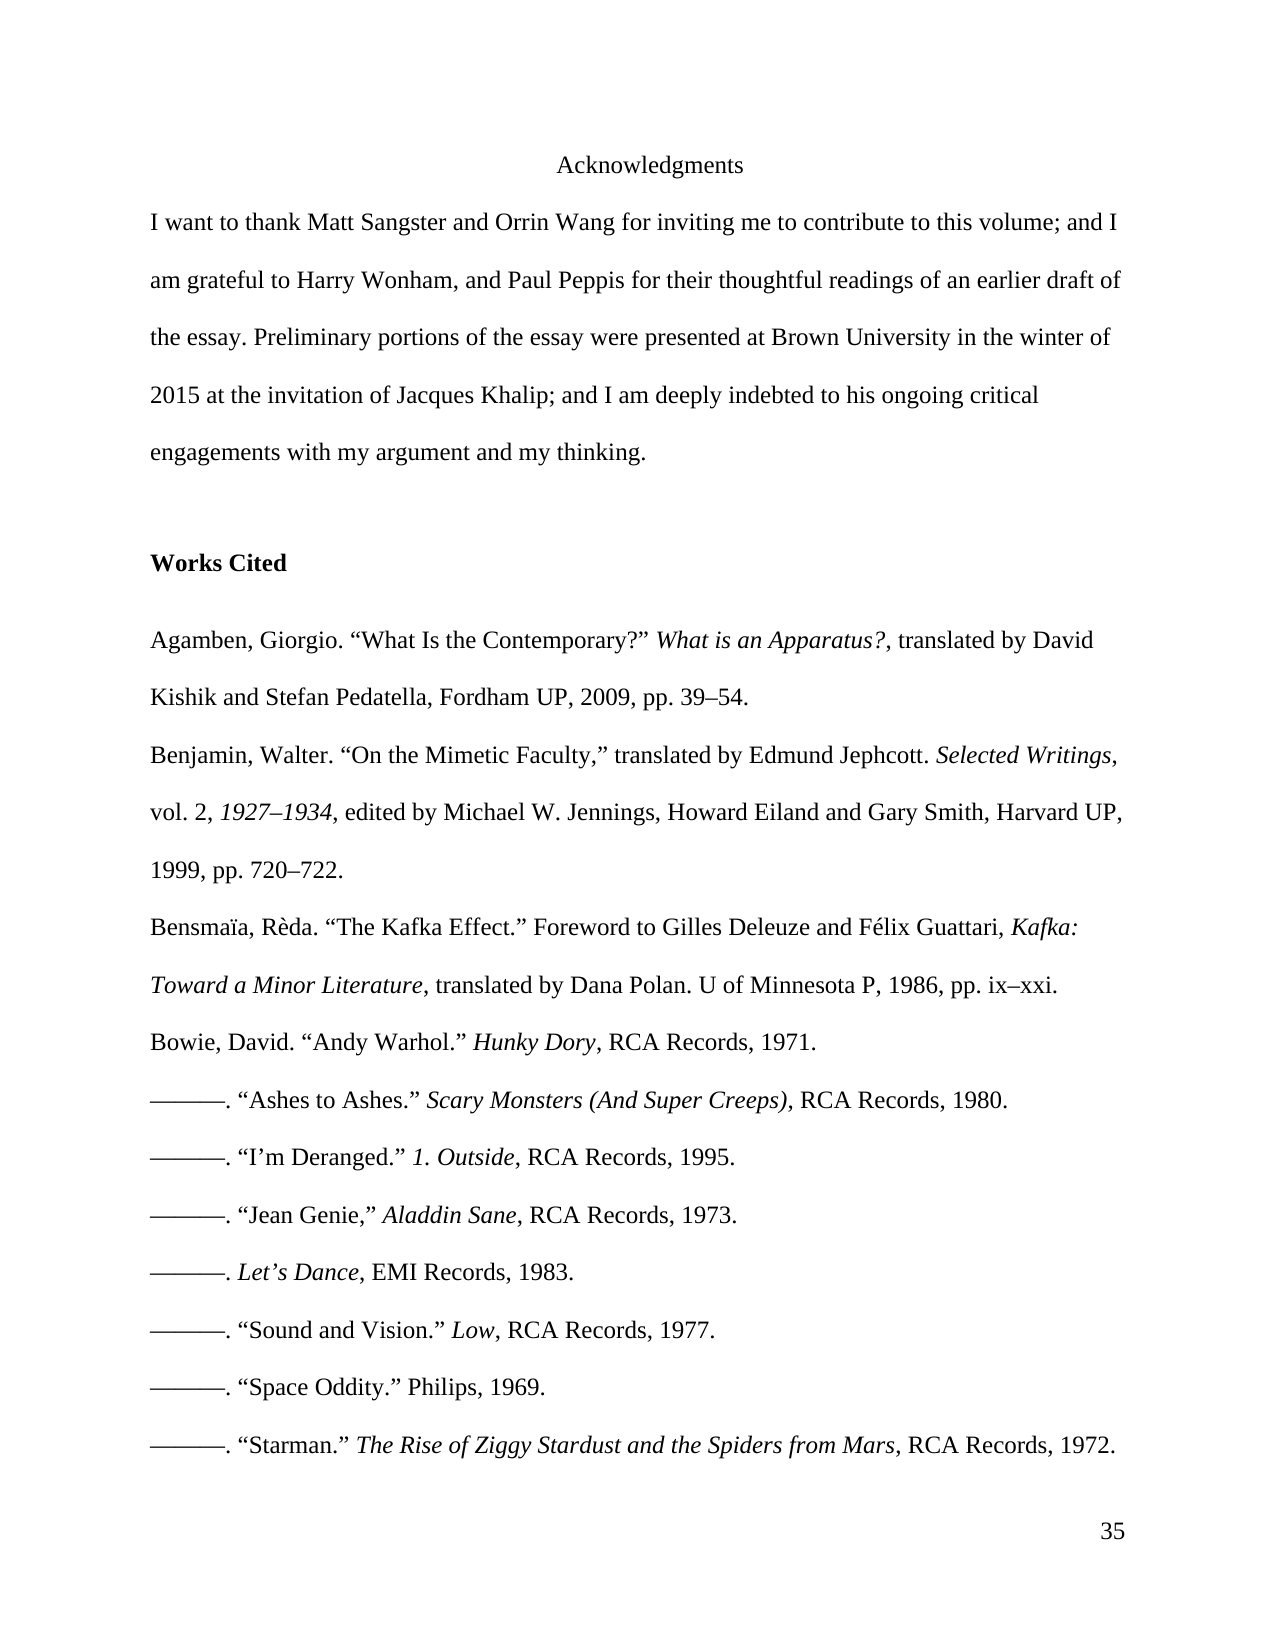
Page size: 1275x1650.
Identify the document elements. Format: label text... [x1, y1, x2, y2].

text ———. “Sound and Vision.” Low, RCA Records, 1977. [150, 1315, 1125, 1343]
text ———. “Jean Genie,” Aladdin Sane, RCA Records, 1973. [150, 1200, 1125, 1228]
text I want to thank Matt Sangster and Orrin Wang for inviting me to contribute to this volume; and I am grateful to Harry Wonham, and Paul Peppis for their thoughtful readings of an earlier draft of the essay. Preliminary portions of the essay were presented at Brown University in the winter of 2015 at the invitation of Jacques Khalip; and I am deeply indebted to his ongoing critical engagements with my argument and my thinking. [150, 207, 1125, 466]
text ———. “Starman.” The Rise of Ziggy Stardust and the Spiders from Mars, RCA Records, 1972. [150, 1430, 1125, 1458]
text ———. Let’s Dance, EMI Records, 1983. [150, 1257, 1125, 1286]
text ———. “Ashes to Ashes.” Scary Monsters (And Super Creeps), RCA Records, 1980. [150, 1085, 1125, 1113]
text Benjamin, Walter. “On the Mimetic Faculty,” translated by Edmund Jephcott. Selected Writings, vol. 2, 1927–1934, edited by Michael W. Jennings, Howard Eiland and Gary Smith, Harvard UP, 1999, pp. 720–722. [150, 740, 1125, 883]
text Agamben, Giorgio. “What Is the Contemporary?” What is an Apparatus?, translated by David Kishik and Stefan Pedatella, Fordham UP, 2009, pp. 39–54. [150, 625, 1125, 711]
text ———. “I’m Deranged.” 1. Outside, RCA Records, 1995. [150, 1142, 1125, 1171]
text Works Cited [150, 548, 1125, 577]
text ———. “Space Oddity.” Philips, 1969. [150, 1372, 1125, 1401]
text Bensmaïa, Rèda. “The Kafka Effect.” Foreword to Gilles Deleuze and Félix Guattari, Kafka: Toward a Minor Literature, translated by Dana Polan. U of Minnesota P, 1986, pp. ix–xxi. [150, 912, 1125, 998]
text Bowie, David. “Andy Warhol.” Hunky Dory, RCA Records, 1971. [150, 1027, 1125, 1056]
text Acknowledgments [150, 150, 1125, 179]
